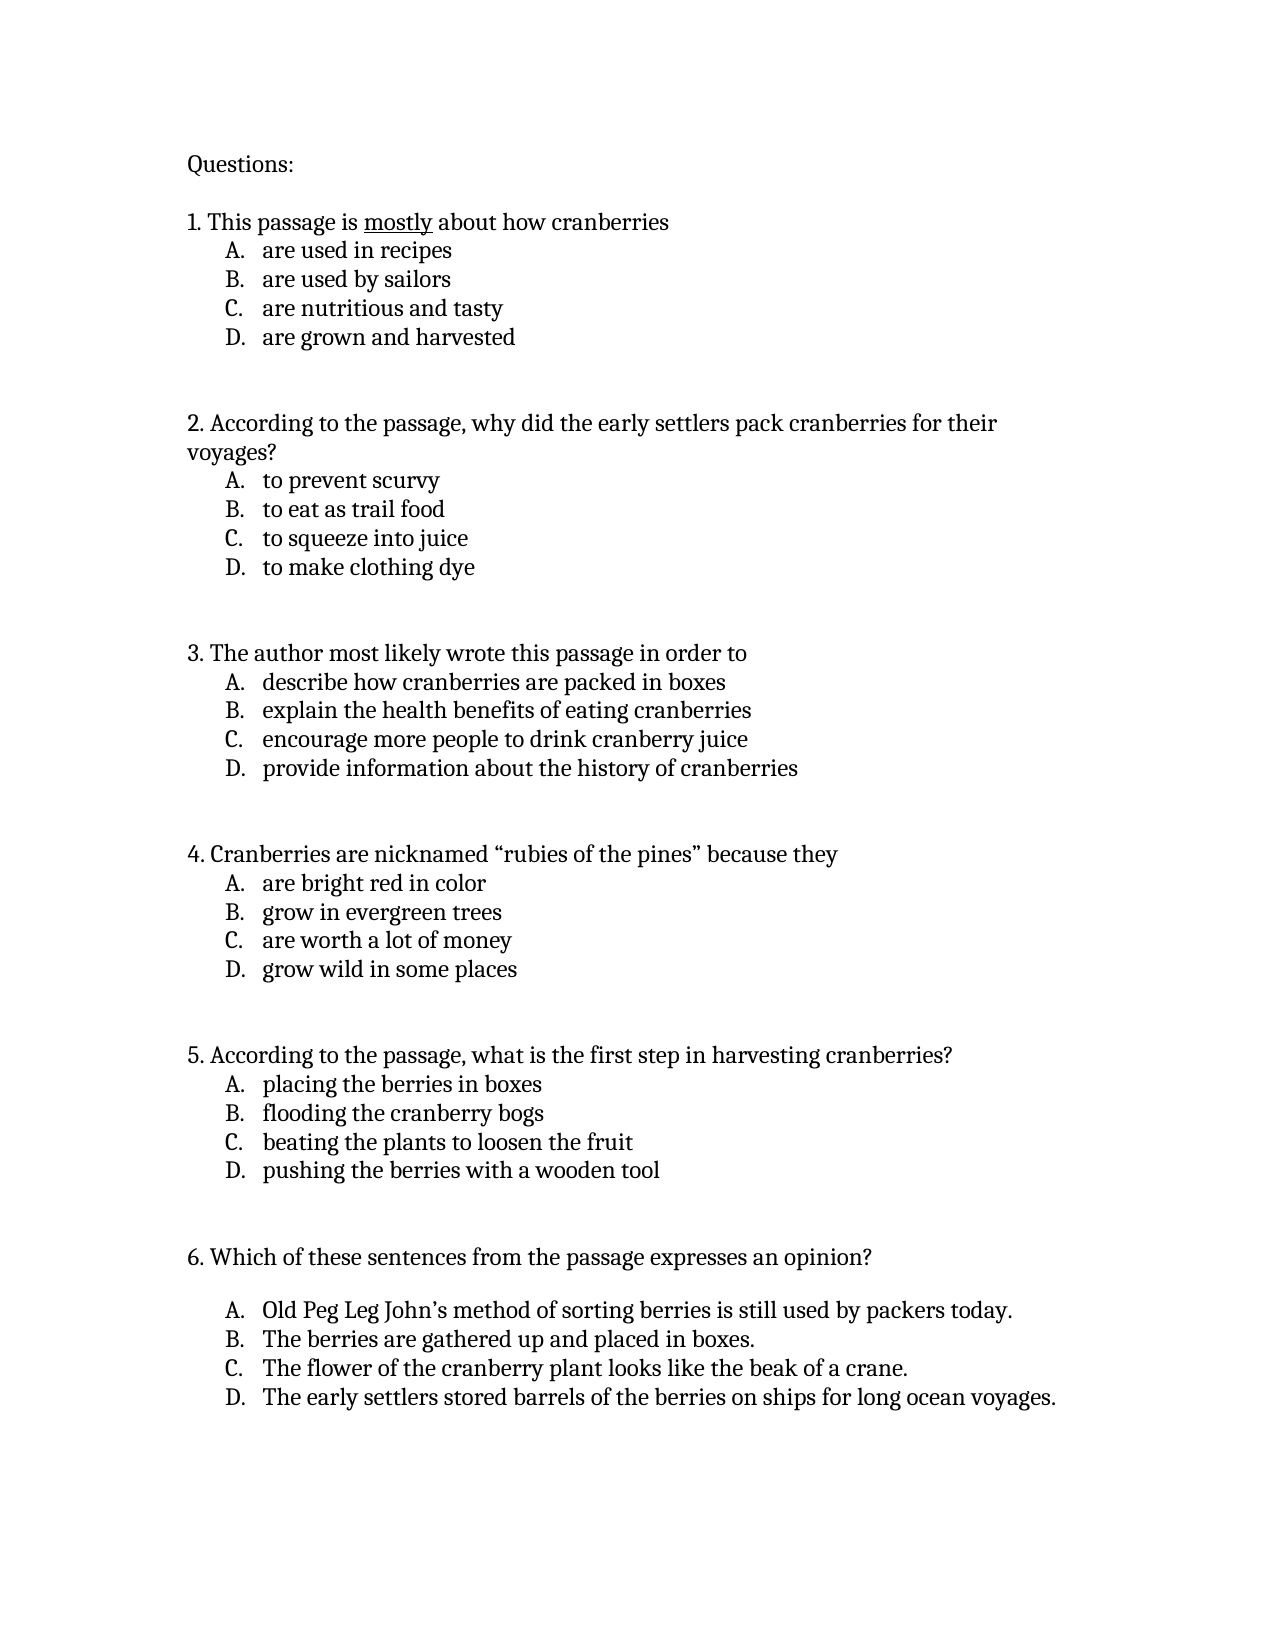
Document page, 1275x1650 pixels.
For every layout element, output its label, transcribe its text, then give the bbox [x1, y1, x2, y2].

list to eat as trail food [225, 495, 1087, 524]
list explain the health benefits of eating cranberries [225, 696, 1087, 725]
list to make clothing dye [225, 552, 1087, 581]
text Questions: [187, 150, 1087, 179]
list grow wild in some places [225, 955, 1087, 984]
text 1. This passage is mostly about how cranberries [187, 207, 1087, 236]
list The berries are gathered up and placed in boxes. [225, 1325, 1087, 1354]
list beating the plants to loosen the fruit [225, 1127, 1087, 1156]
text 2. According to the passage, why did the early settlers pack cranberries for their voyages? [187, 409, 1087, 466]
text 4. Cranberries are nicknamed “rubies of the pines” because they [187, 840, 1087, 869]
list flooding the cranberry bogs [225, 1099, 1087, 1127]
list are grown and harvested [225, 322, 1087, 351]
text 6. Which of these sentences from the passage expresses an opinion? [187, 1242, 1087, 1271]
list grow in evergreen trees [225, 897, 1087, 926]
list placing the berries in boxes [225, 1070, 1087, 1099]
list Old Peg Leg John’s method of sorting berries is still used by packers today. [225, 1296, 1087, 1325]
list are nutritious and tasty [225, 294, 1087, 322]
list The early settlers stored barrels of the berries on ships for long ocean voyages. [225, 1382, 1087, 1411]
text 3. The author most likely wrote this passage in order to [187, 639, 1087, 667]
list encourage more people to drink cranberry juice [225, 725, 1087, 754]
list The flower of the cranberry plant looks like the beak of a crane. [225, 1354, 1087, 1382]
list are used by sailors [225, 265, 1087, 294]
list are bright red in color [225, 869, 1087, 897]
text 5. According to the passage, what is the first step in harvesting cranberries? [187, 1041, 1087, 1070]
list are used in recipes [225, 236, 1087, 265]
list provide information about the history of cranberries [225, 754, 1087, 782]
list to squeeze into juice [225, 524, 1087, 552]
list to prevent scurvy [225, 466, 1087, 495]
list are worth a lot of money [225, 926, 1087, 955]
list pushing the berries with a wooden tool [225, 1156, 1087, 1185]
list describe how cranberries are packed in boxes [225, 667, 1087, 696]
